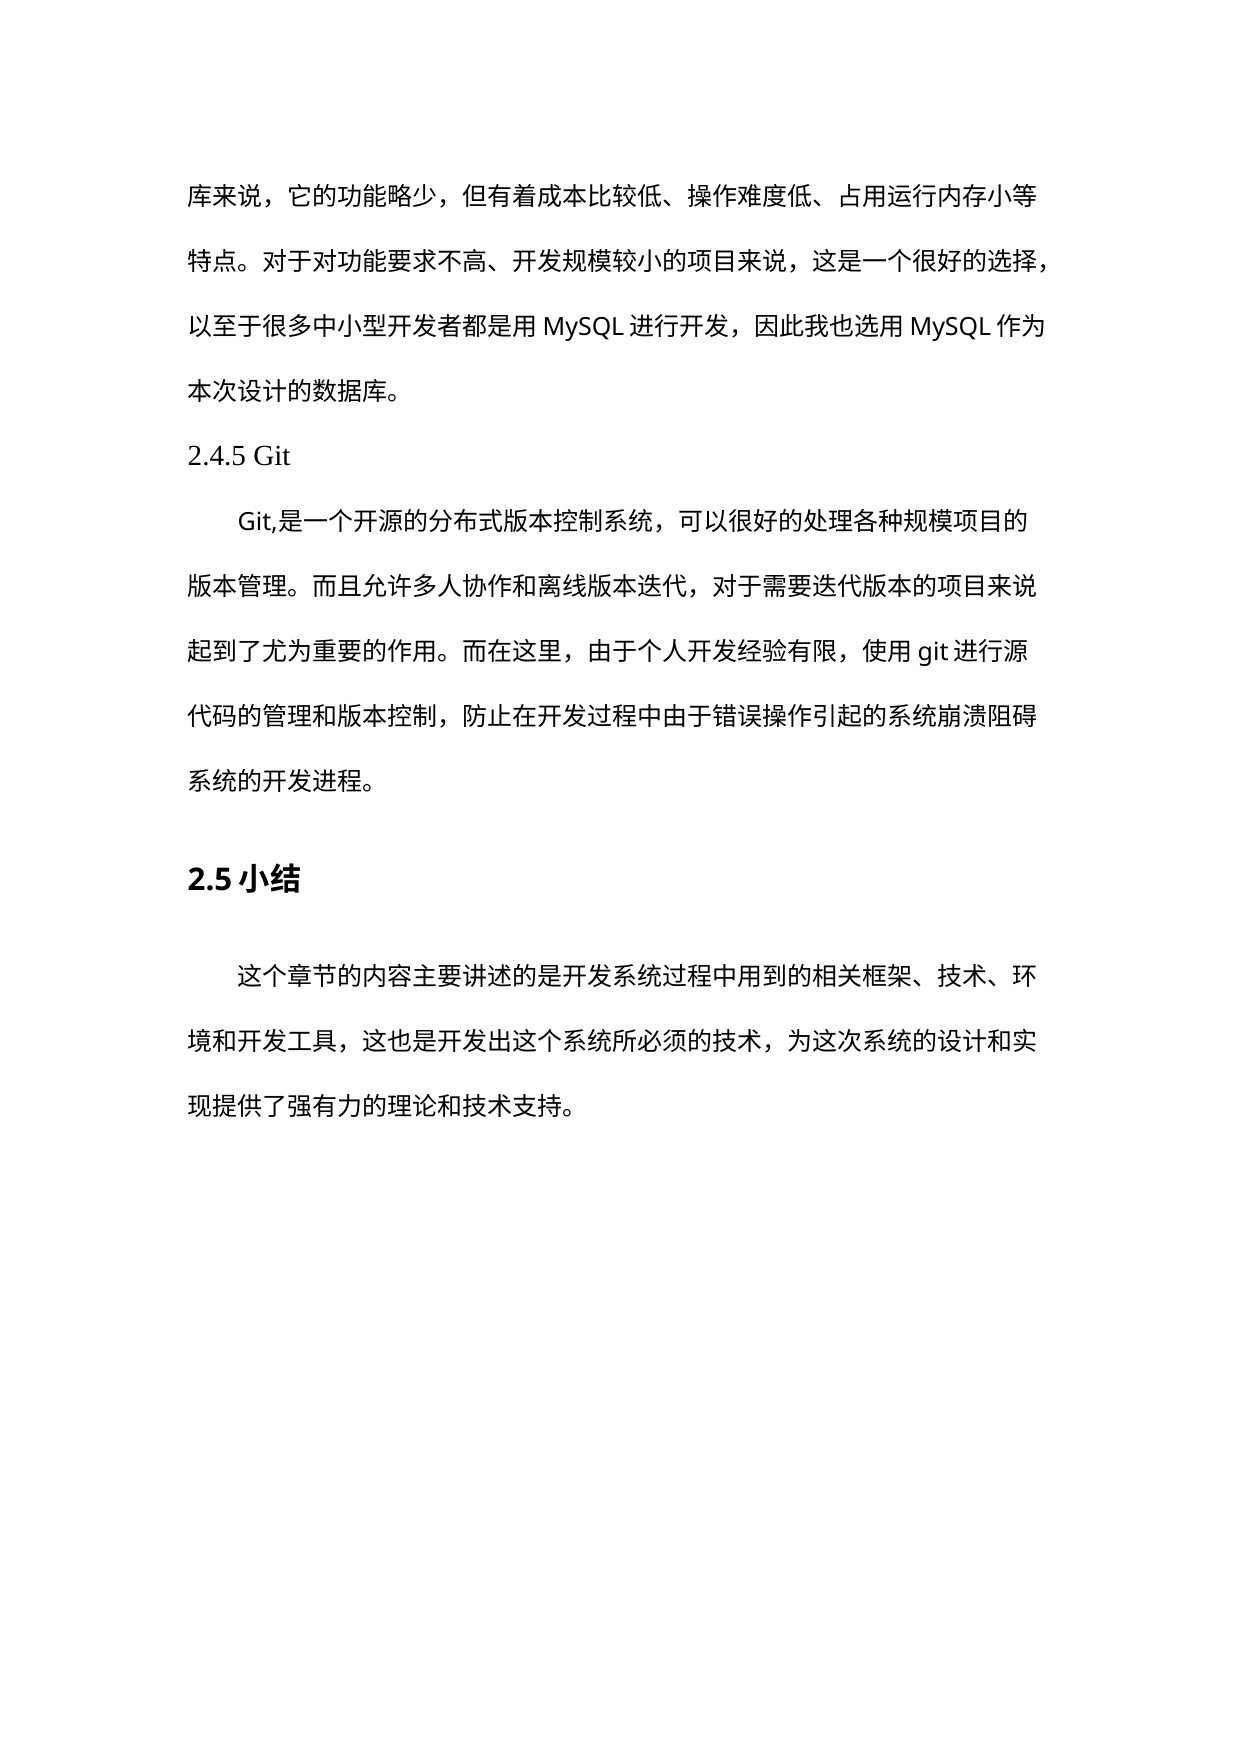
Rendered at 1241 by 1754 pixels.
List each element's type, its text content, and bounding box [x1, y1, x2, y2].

text 2.5小结 [187, 844, 1053, 909]
text 2.4.5 Git [187, 422, 1053, 487]
text 这个章节的内容主要讲述的是开发系统过程中用到的相关框架、技术、环境和开发工具，这也是开发出这个系统所必须的技术，为这次系统的设计和实现提供了强有力的理论和技术支持。 [187, 942, 1053, 1137]
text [187, 162, 1053, 422]
text Git,是一个开源的分布式版本控制系统，可以很好的处理各种规模项目的版本管理。而且允许多人协作和离线版本迭代，对于需要迭代版本的项目来说起到了尤为重要的作用。而在这里，由于个人开发经验有限，使用git进行源代码的管理和版本控制，防止在开发过程中由于错误操作引起的系统崩溃阻碍系统的开发进程。 [187, 487, 1053, 812]
